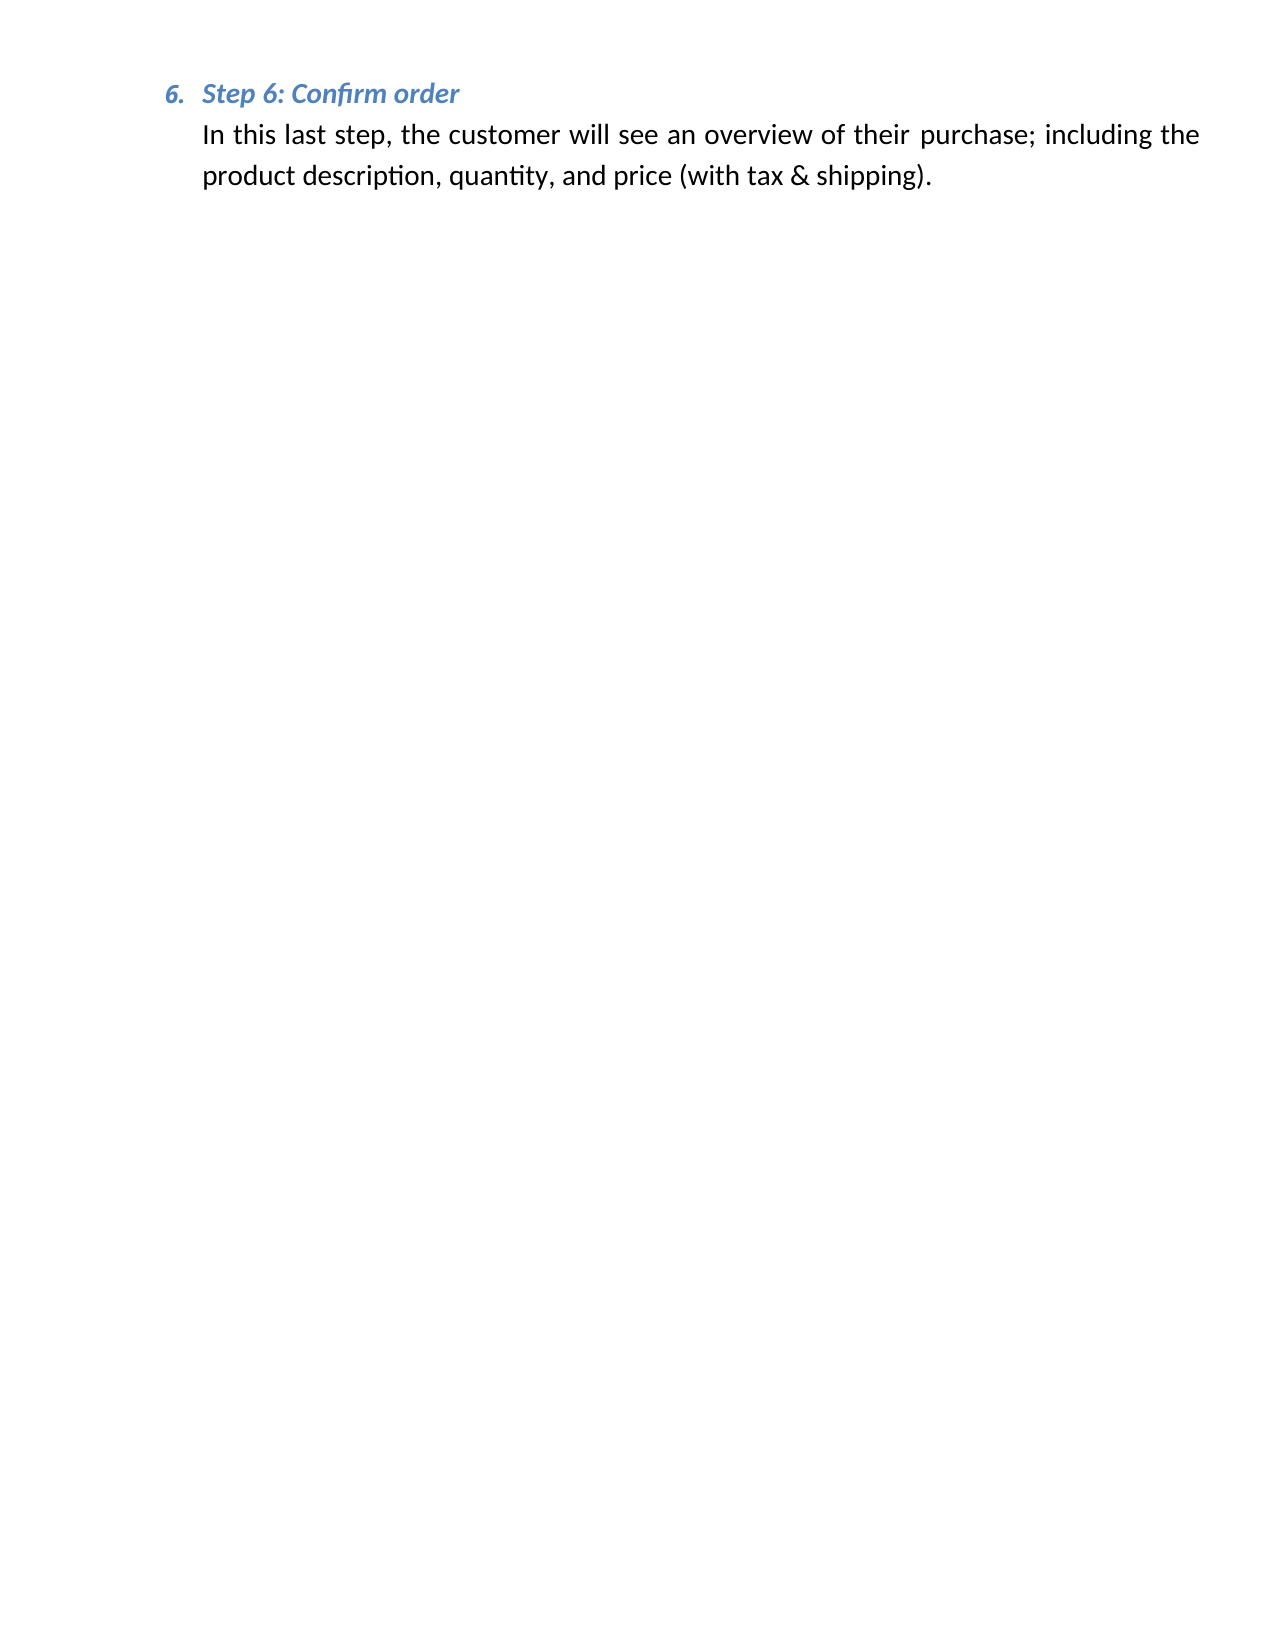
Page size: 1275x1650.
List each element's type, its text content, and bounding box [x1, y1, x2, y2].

subtitle Step 6: Confirm order [164, 75, 1200, 111]
subtitle In this last step, the customer will see an overview of their purchase; including the product description, quantity, and price (with tax & shipping). [202, 116, 1200, 193]
